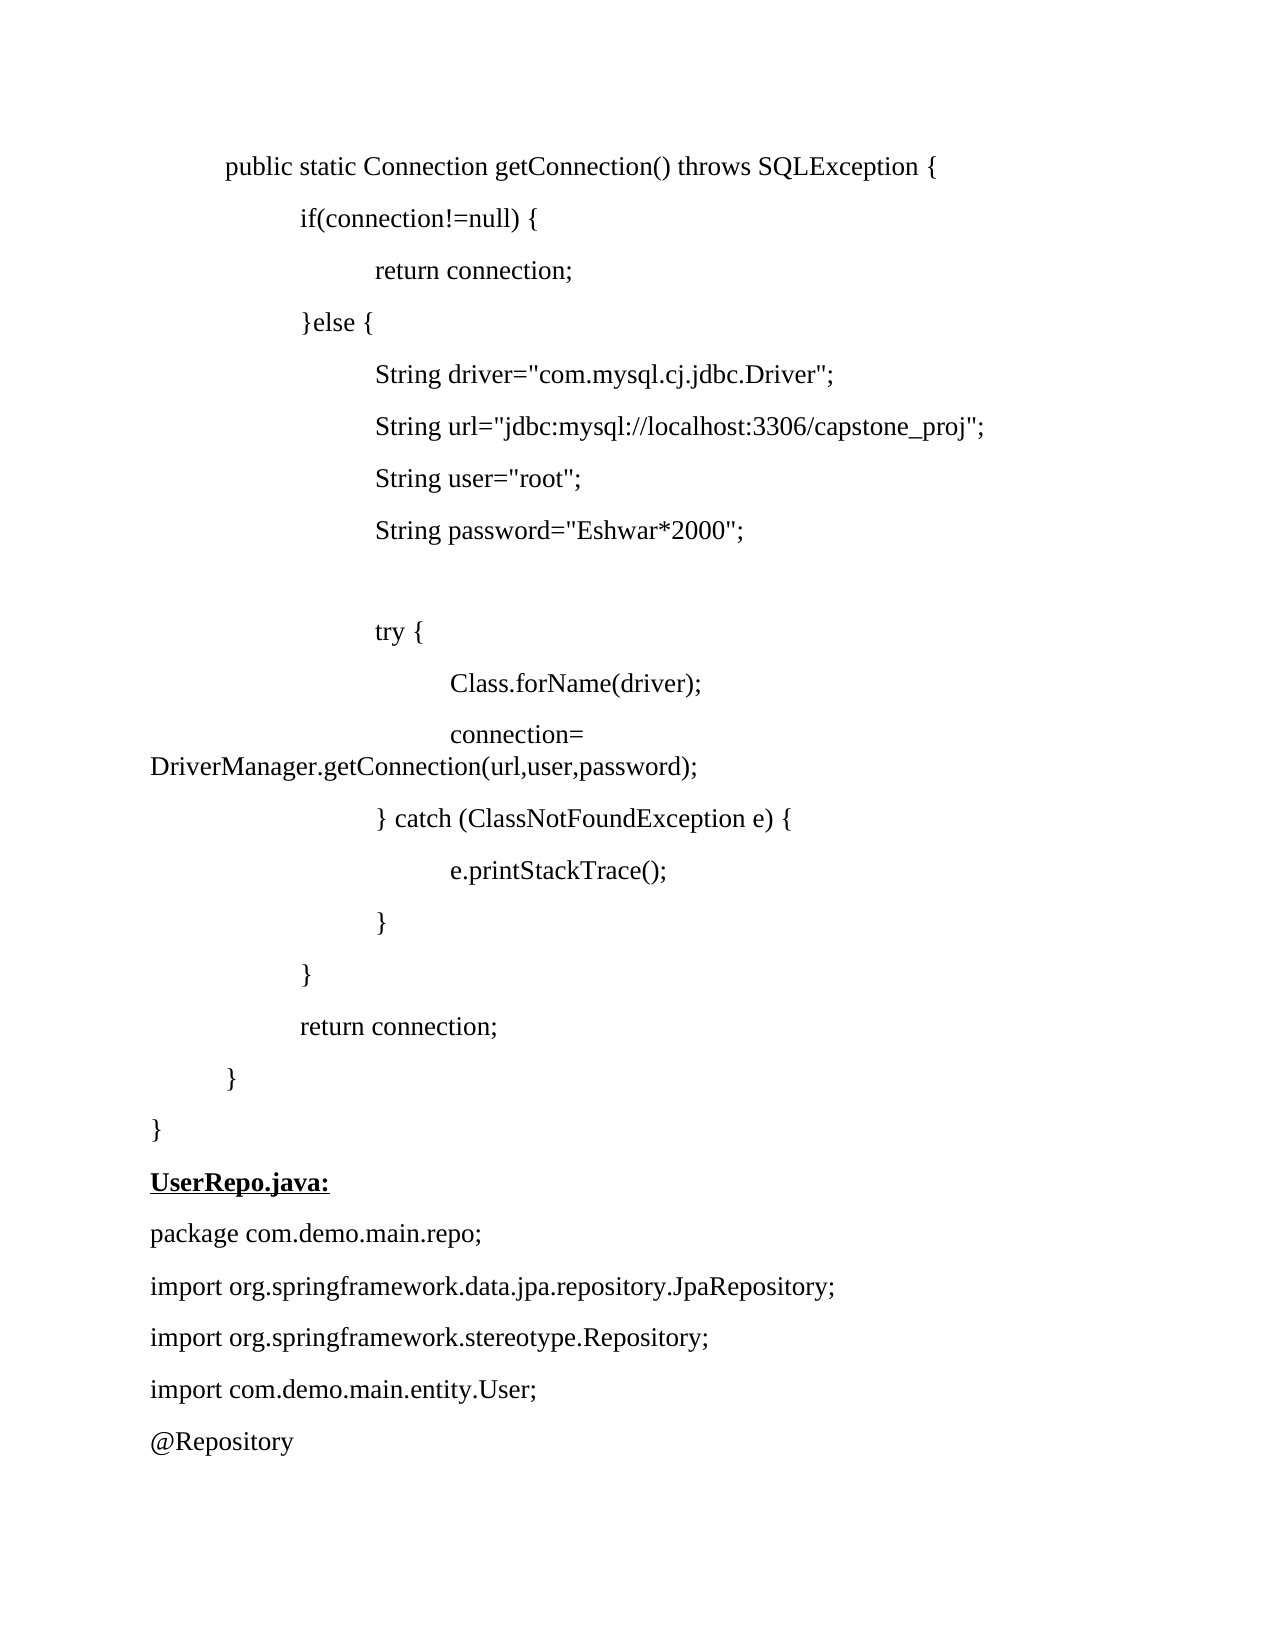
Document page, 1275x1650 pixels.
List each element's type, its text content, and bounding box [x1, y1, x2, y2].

text connection= DriverManager.getConnection(url,user,password); [150, 719, 1125, 781]
text package com.demo.main.repo; [150, 1218, 1125, 1249]
text if(connection!=null) { [150, 202, 1125, 233]
text public static Connection getConnection() throws SQLException { [150, 150, 1125, 181]
text String user="root"; [150, 462, 1125, 493]
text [150, 1322, 1125, 1353]
text e.printStackTrace(); [150, 854, 1125, 885]
text @Repository [150, 1426, 1125, 1457]
text Class.forName(driver); [150, 667, 1125, 698]
text String url="jdbc:mysql://localhost:3306/capstone_proj"; [150, 410, 1125, 441]
text return connection; [150, 254, 1125, 285]
text String driver="com.mysql.cj.jdbc.Driver"; [150, 358, 1125, 389]
text } [150, 906, 1125, 937]
text } [150, 1114, 1125, 1145]
text import com.demo.main.entity.User; [150, 1373, 1125, 1405]
text } [150, 1062, 1125, 1093]
text import org.springframework.data.jpa.repository.JpaRepository; [150, 1269, 1125, 1301]
text UserRepo.java: [150, 1166, 1125, 1197]
text String password="Eshwar*2000"; [150, 514, 1125, 545]
text try { [150, 615, 1125, 646]
text } catch (ClassNotFoundException e) { [150, 802, 1125, 833]
text }else { [150, 306, 1125, 337]
text return connection; [150, 1010, 1125, 1041]
text } [150, 958, 1125, 989]
